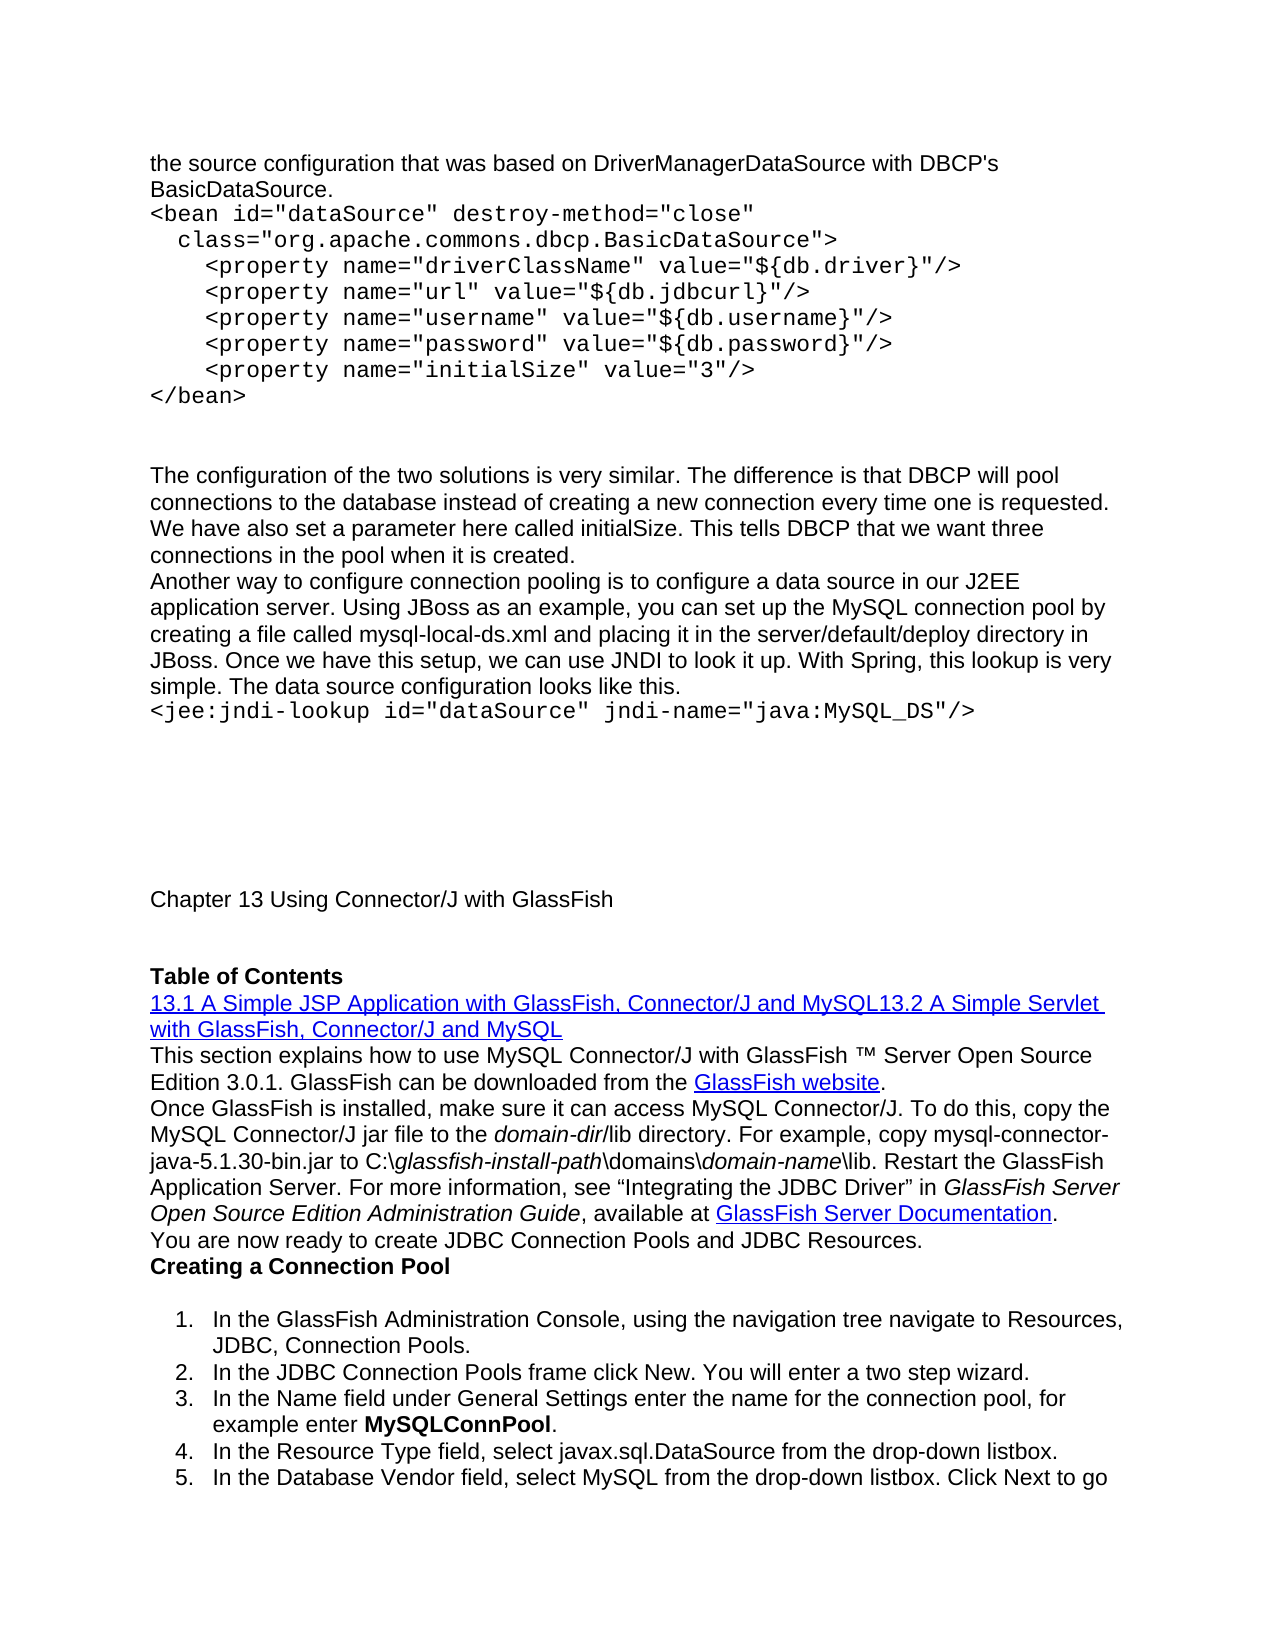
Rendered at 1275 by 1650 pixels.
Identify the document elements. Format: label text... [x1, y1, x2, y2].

list In the GlassFish Administration Console, using the navigation tree navigate to Resources, JDBC, Connection Pools. [175, 1306, 1125, 1358]
text You are now ready to create JDBC Connection Pools and JDBC Resources. [150, 1227, 1125, 1253]
list In the Name field under General Settings enter the name for the connection pool, for example enter MySQLConnPool. [175, 1385, 1125, 1438]
text Table of Contents [150, 963, 1125, 989]
list In the Resource Type field, select javax.sql.DataSource from the drop-down listbox. [175, 1438, 1125, 1464]
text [150, 150, 1125, 203]
text The configuration of the two solutions is very similar. The difference is that DBCP will pool connections to the database instead of creating a new connection every time one is requested. We have also set a parameter here called initialSize. This tells DBCP that we want three connections in the pool when it is created. [150, 462, 1125, 568]
list In the JDBC Connection Pools frame click New. You will enter a two step wizard. [175, 1358, 1125, 1385]
text Creating a Connection Pool [150, 1253, 1125, 1279]
text Once GlassFish is installed, make sure it can access MySQL Connector/J. To do this, copy the MySQL Connector/J jar file to the domain-dir/lib directory. For example, copy mysql-connector-java-5.1.30-bin.jar to C:\glassfish-install-path\domains\domain-name\lib. Restart the GlassFish Application Server. For more information, see “Integrating the JDBC Driver” in GlassFish Server Open Source Edition Administration Guide, available at GlassFish Server Documentation. [150, 1095, 1125, 1227]
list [175, 1464, 1125, 1490]
text <jee:jndi-lookup id="dataSource" jndi-name="java:MySQL_DS"/> [150, 700, 1125, 778]
text Chapter 13 Using Connector/J with GlassFish [150, 886, 1125, 912]
text This section explains how to use MySQL Connector/J with GlassFish ™ Server Open Source Edition 3.0.1. GlassFish can be downloaded from the GlassFish website. [150, 1042, 1125, 1095]
text Another way to configure connection pooling is to configure a data source in our J2EE application server. Using JBoss as an example, you can set up the MySQL connection pool by creating a file called mysql-local-ds.xml and placing it in the server/default/deploy directory in JBoss. Once we have this setup, we can use JNDI to look it up. With Spring, this lookup is very simple. The data source configuration looks like this. [150, 568, 1125, 700]
text 13.1 A Simple JSP Application with GlassFish, Connector/J and MySQL13.2 A Simple Servlet with GlassFish, Connector/J and MySQL [150, 989, 1125, 1042]
text <bean id="dataSource" destroy-method="close" class="org.apache.commons.dbcp.BasicDataSource"> <property name="driverClassName" value="${db.driver}"/> <property name="url" value="${db.jdbcurl}"/> <property name="username" value="${db.username}"/> <property name="password" value="${db.password}"/> <property name="initialSize" value="3"/> </bean> [150, 203, 1125, 462]
